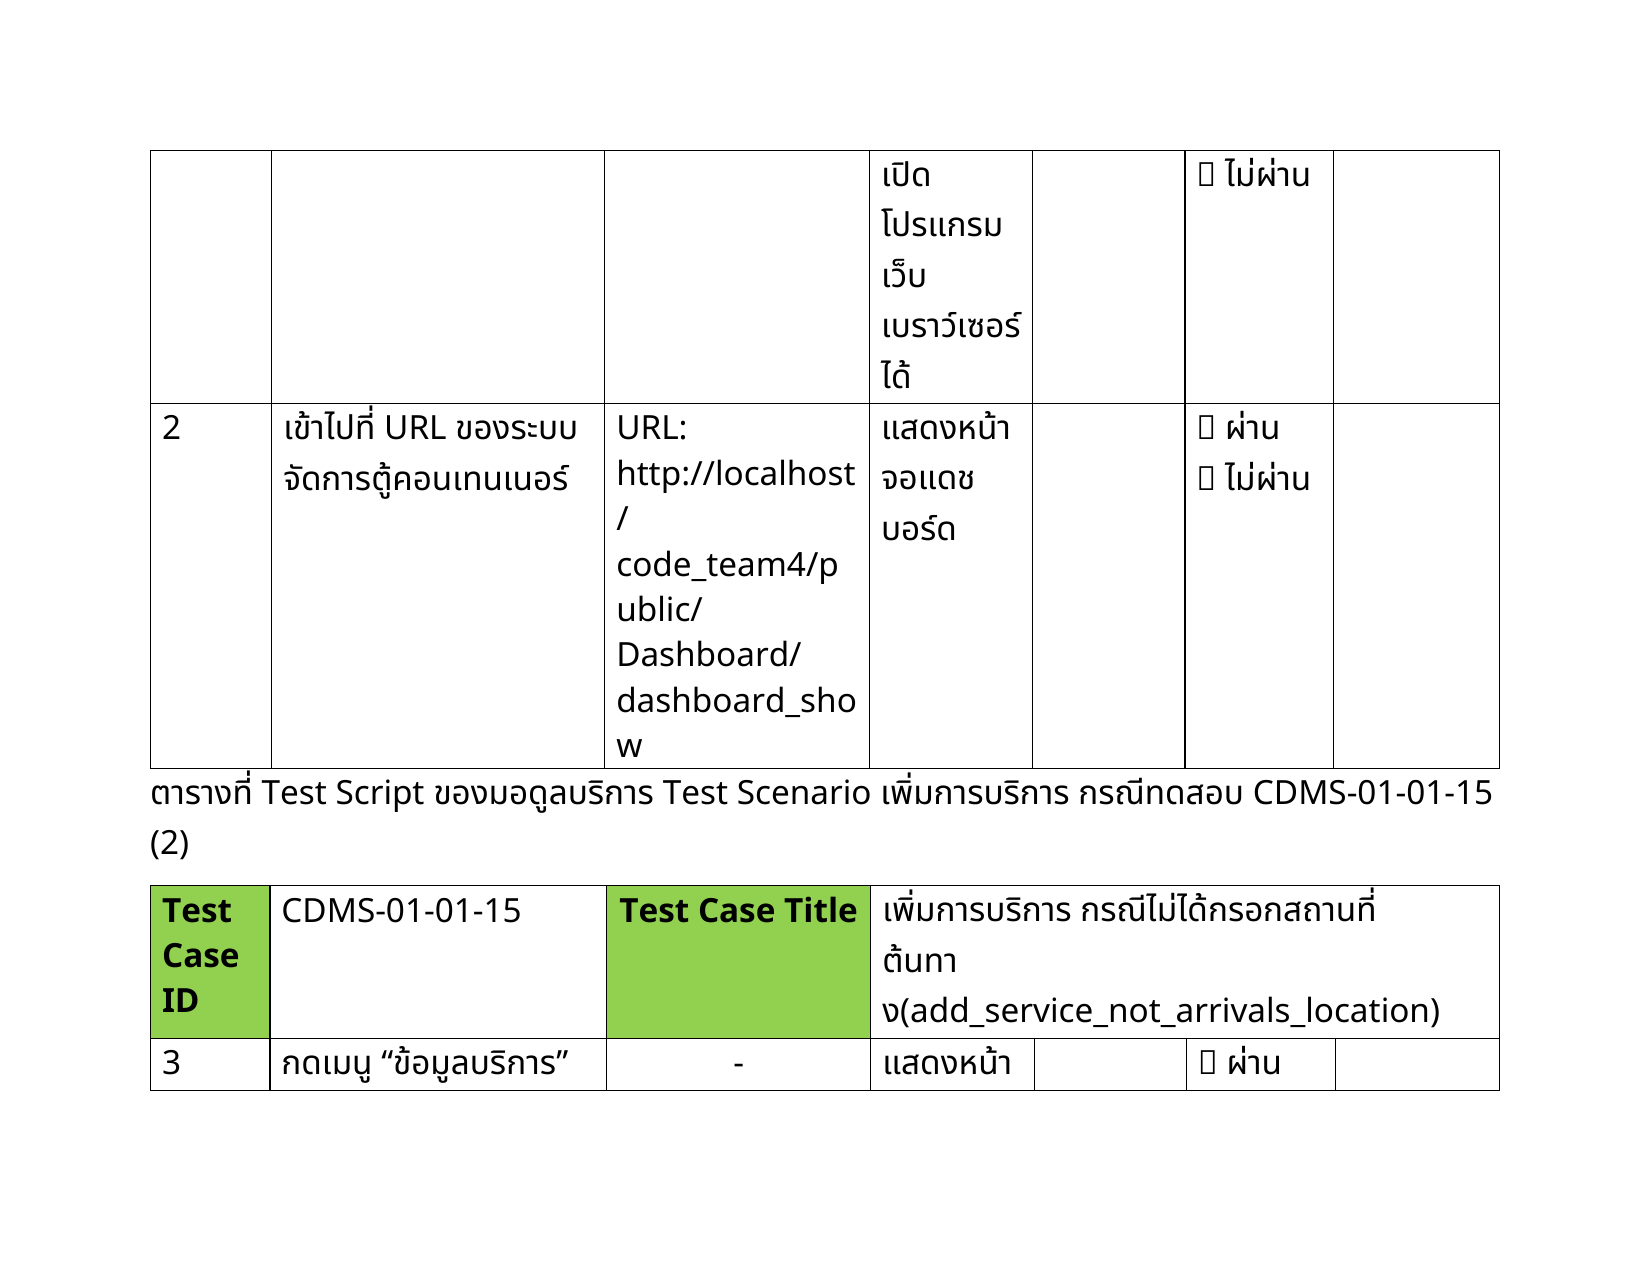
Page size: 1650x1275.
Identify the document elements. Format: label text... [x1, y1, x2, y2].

table_header Test Case ID [151, 886, 269, 1038]
table_cell แสดงหน้าจอแดชบอร์ด [870, 404, 1032, 767]
table_header เพิ่มการบริการ กรณีไม่ได้กรอกสถานที่ต้นทาง(add_service_not_arrivals_location) [871, 886, 1499, 1038]
table_cell [1336, 1039, 1499, 1089]
table_cell - [605, 151, 869, 403]
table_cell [272, 151, 604, 403]
table_cell URL: http://localhost/ code_team4/public/ Dashboard/ dashboard_show [605, 404, 869, 767]
table_cell [1334, 151, 1499, 403]
table_cell 3 [151, 1039, 269, 1089]
table_header Test Case Title [607, 886, 870, 1038]
table_cell [1334, 404, 1499, 767]
table_cell  ผ่าน  ไม่ผ่าน [1186, 404, 1333, 767]
table_cell [1033, 404, 1184, 767]
table_cell [1035, 1039, 1186, 1089]
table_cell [870, 151, 1032, 403]
table_cell เข้าไปที่ URL ของระบบจัดการตู้คอนเทนเนอร์ [272, 404, 604, 767]
text ตารางที่ Test Script ของมอดูลบริการ Test Scenario เพิ่มการบริการ กรณีทดสอบ CDMS-01-01-15 (2) [150, 769, 1500, 864]
table_cell [1033, 151, 1184, 403]
table_header CDMS-01-01-15 [271, 886, 606, 1038]
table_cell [871, 1039, 1034, 1089]
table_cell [271, 1039, 606, 1089]
table_cell  ผ่าน  ไม่ผ่าน [1187, 1039, 1335, 1089]
table_cell 1 [151, 151, 271, 403]
table_cell - [607, 1039, 870, 1089]
table_cell 2 [151, 404, 271, 767]
table_cell  ผ่าน  ไม่ผ่าน [1186, 151, 1333, 403]
